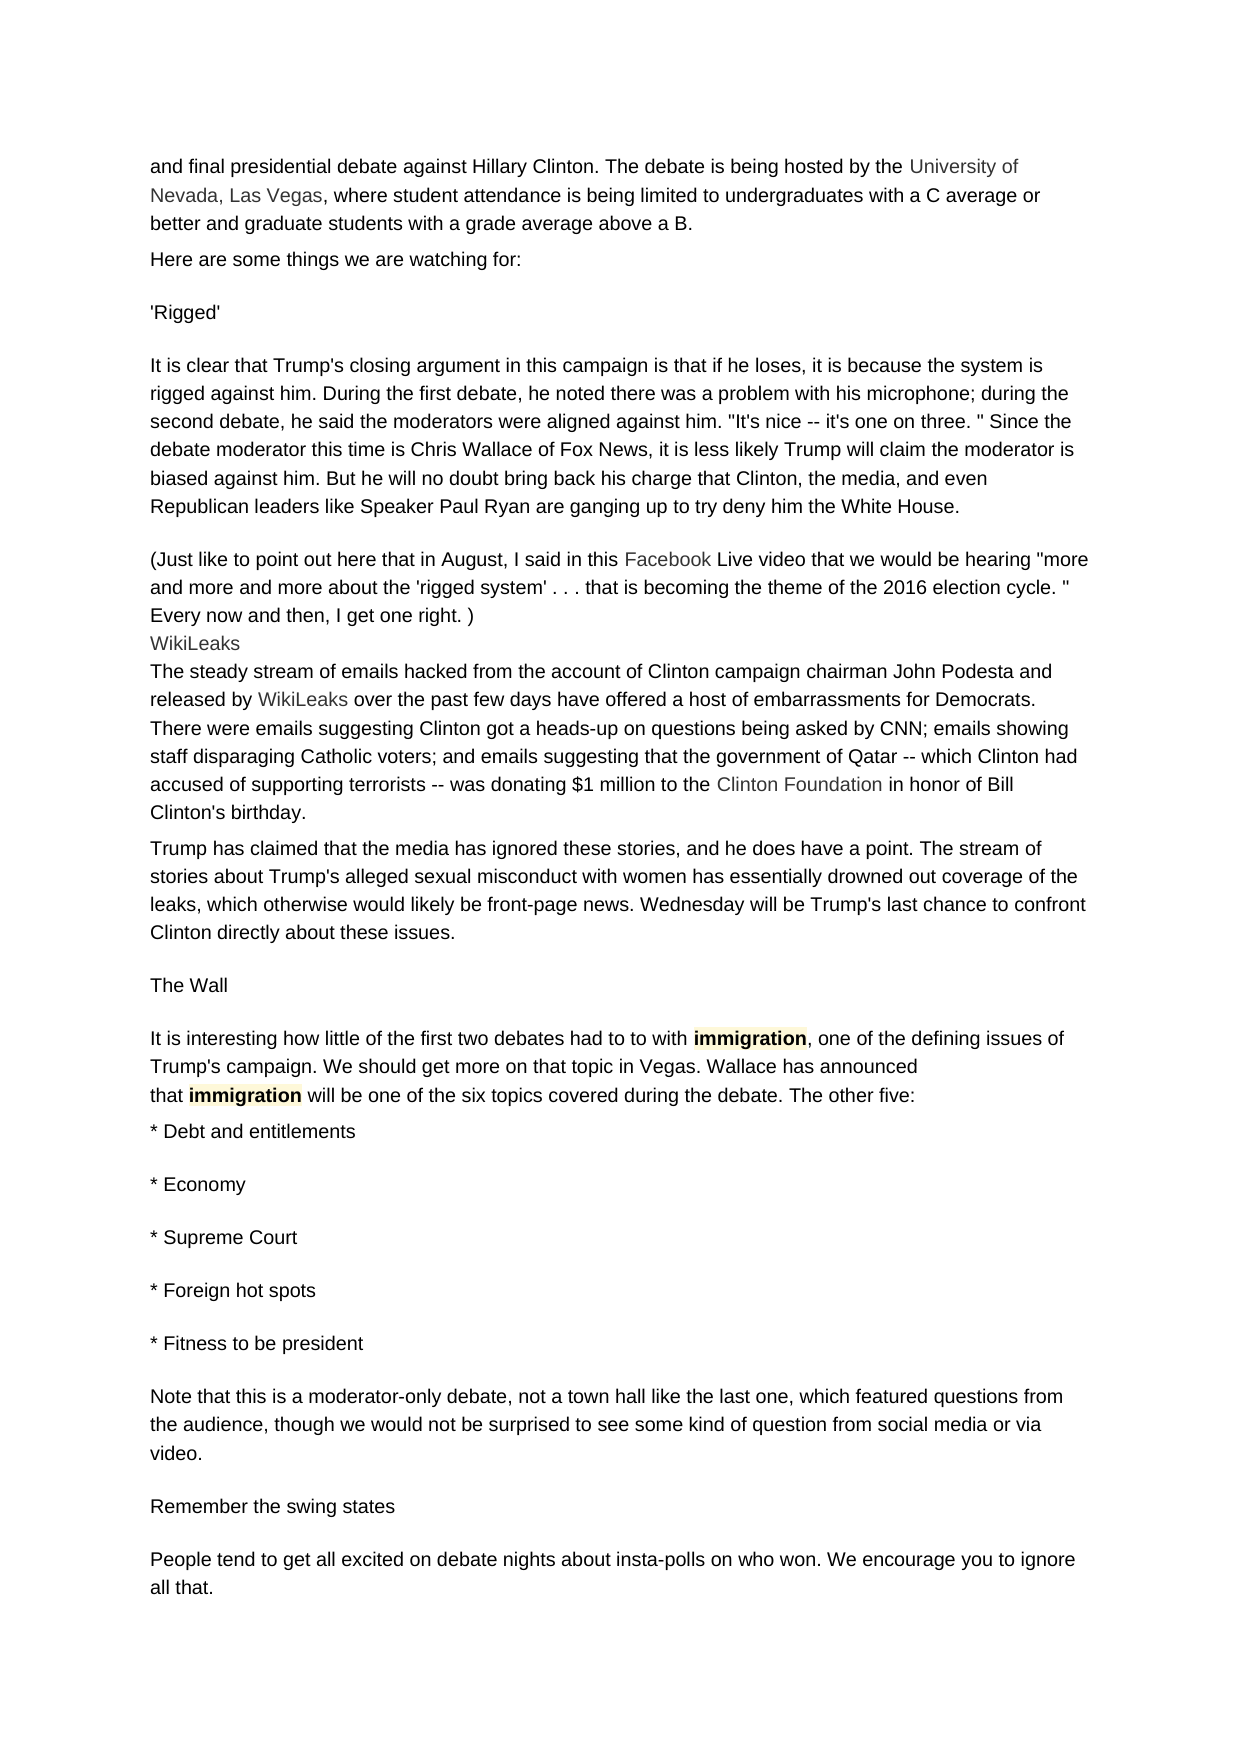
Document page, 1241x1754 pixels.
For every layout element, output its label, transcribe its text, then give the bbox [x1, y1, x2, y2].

text The Wall [150, 969, 1090, 997]
text * Supreme Court [150, 1220, 1090, 1248]
text It is clear that Trump's closing argument in this campaign is that if he loses, it is because the system is rigged against him. During the first debate, he noted there was a problem with his microphone; during the second debate, he said the moderators were aligned against him. "It's nice -- it's one on three. " Since the debate moderator this time is Chris Wallace of Fox News, it is less likely Trump will claim the moderator is biased against him. But he will no doubt bring back his charge that Clinton, the media, and even Republican leaders like Speaker Paul Ryan are ganging up to try deny him the White House. [150, 348, 1090, 517]
text People tend to get all excited on debate nights about insta-polls on who won. We encourage you to ignore all that. [150, 1542, 1090, 1598]
text * Foreign hot spots [150, 1273, 1090, 1302]
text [150, 150, 1090, 234]
text WikiLeaks [150, 627, 1090, 655]
text Note that this is a moderator-only debate, not a town hall like the last one, which featured questions from the audience, though we would not be surprised to see some kind of question from social media or via video. [150, 1380, 1090, 1464]
text Here are some things we are watching for: [150, 242, 1090, 270]
text * Fitness to be president [150, 1327, 1090, 1355]
text The steady stream of emails hacked from the account of Clinton campaign chairman John Podesta and released by WikiLeaks over the past few days have offered a host of embarrassments for Democrats. There were emails suggesting Clinton got a heads-up on questions being asked by CNN; emails showing staff disparaging Catholic voters; and emails suggesting that the government of Qatar -- which Clinton had accused of supporting terrorists -- was donating $1 million to the Clinton Foundation in honor of Bill Clinton's birthday. [150, 655, 1090, 823]
text 'Rigged' [150, 295, 1090, 323]
text Trump has claimed that the media has ignored these stories, and he does have a point. The stream of stories about Trump's alleged sexual misconduct with women has essentially drowned out coverage of the leaks, which otherwise would likely be front-page news. Wednesday will be Trump's last chance to confront Clinton directly about these issues. [150, 831, 1090, 944]
text * Debt and entitlements [150, 1114, 1090, 1142]
text It is interesting how little of the first two debates had to to with immigration, one of the defining issues of Trump's campaign. We should get more on that topic in Vegas. Wallace has announced that immigration will be one of the six topics covered during the debate. The other five: [150, 1022, 1090, 1106]
text * Economy [150, 1167, 1090, 1195]
text (Just like to point out here that in August, I said in this Facebook Live video that we would be hearing "more and more and more about the 'rigged system' . . . that is becoming the theme of the 2016 election cycle. " Every now and then, I get one right. ) [150, 542, 1090, 627]
text Remember the swing states [150, 1489, 1090, 1517]
